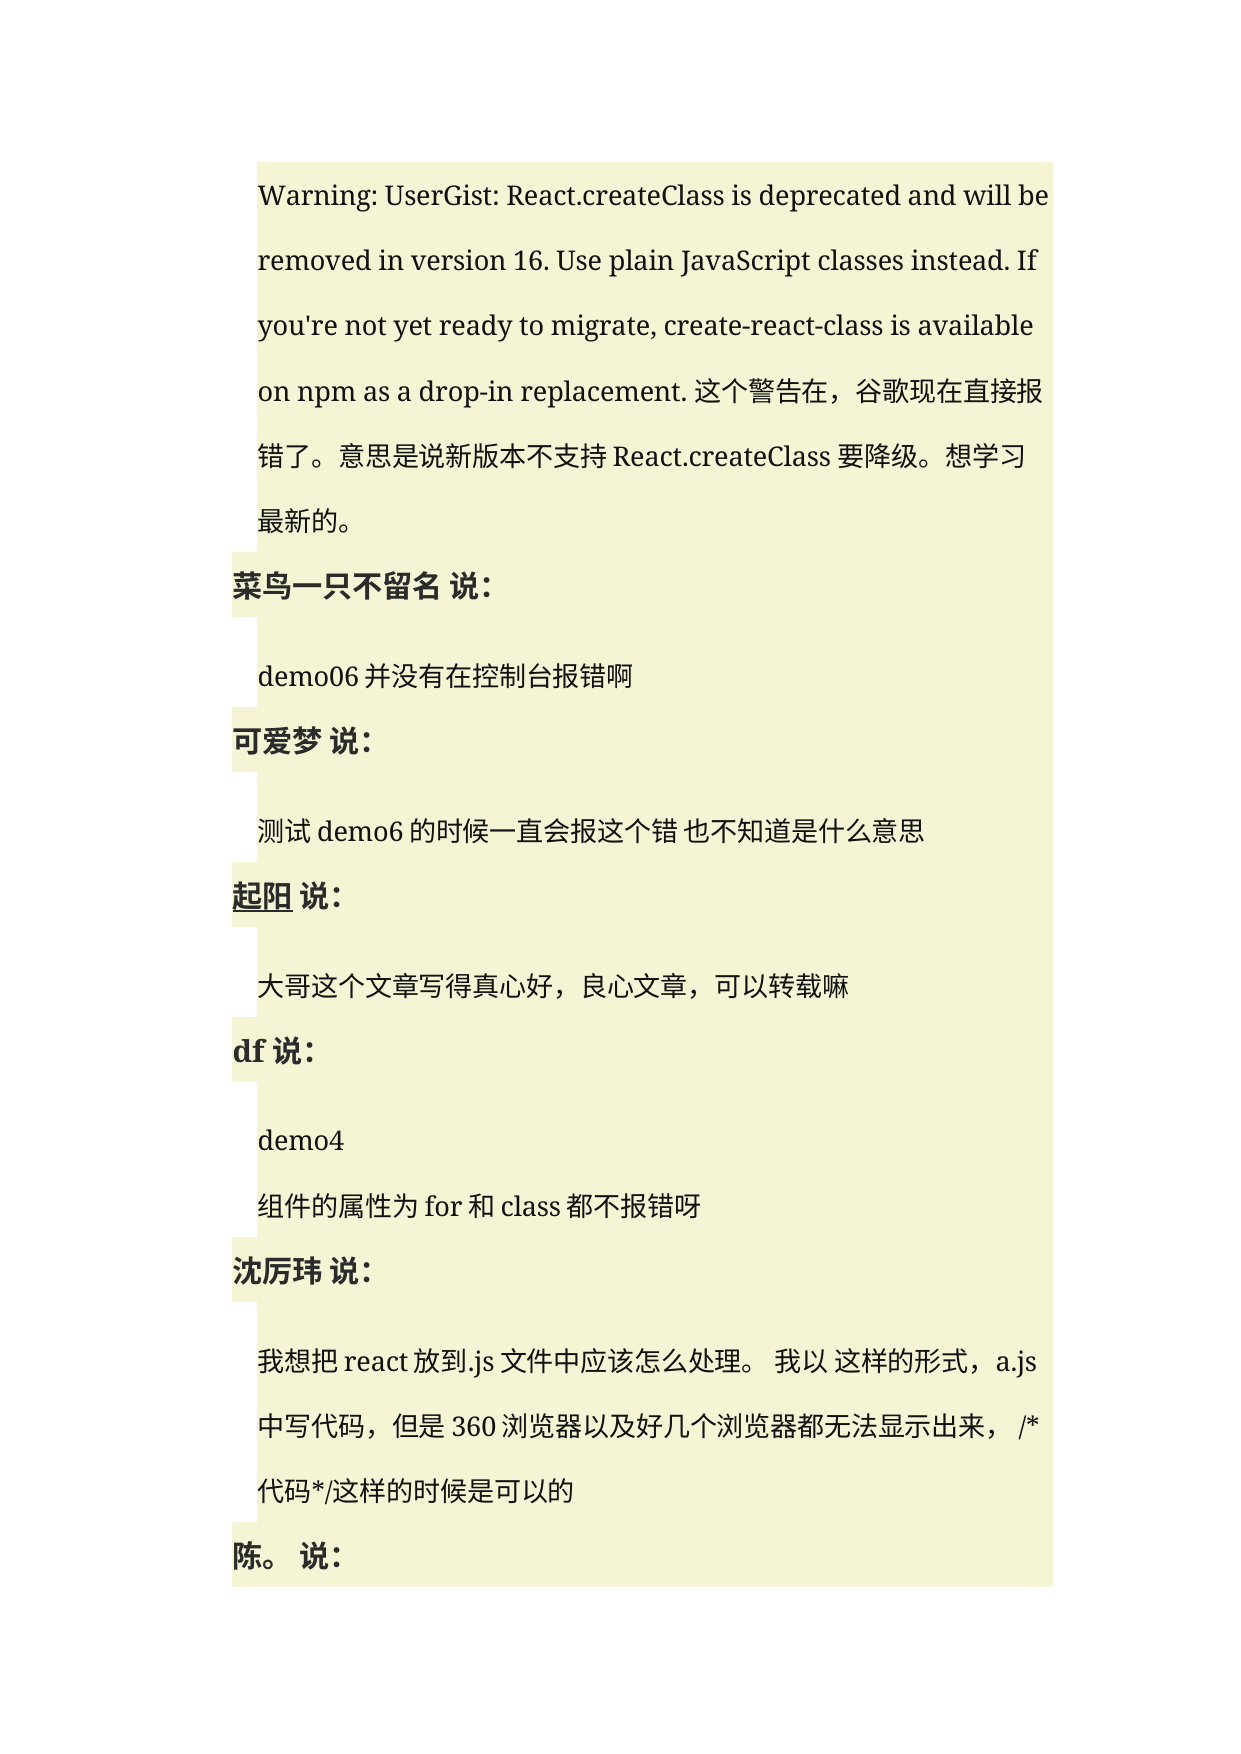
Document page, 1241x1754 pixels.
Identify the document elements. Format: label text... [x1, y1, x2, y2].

text 起阳 说： [232, 862, 1053, 927]
text 沈厉玮 说： [232, 1237, 1053, 1302]
text 菜鸟一只不留名 说： [232, 552, 1053, 617]
text 可爱梦 说： [232, 707, 1053, 772]
text Warning: UserGist: React.createClass is deprecated and will be removed in version 16. Use plain JavaScript classes instead. If you're not yet ready to migrate, create-react-class is available on npm as a drop-in replacement. 这个警告在，谷歌现在直接报错了。意思是说新版本不支持React.createClass 要降级。想学习最新的。 [257, 162, 1053, 552]
text demo4 组件的属性为for和class都不报错呀 [257, 1107, 1053, 1237]
text 测试demo6的时候一直会报这个错 也不知道是什么意思 [257, 797, 1053, 862]
text 大哥这个文章写得真心好，良心文章，可以转载嘛 [257, 952, 1053, 1017]
text df 说： [232, 1017, 1053, 1082]
text 陈。 说： [232, 1522, 1053, 1587]
text 我想把react放到.js文件中应该怎么处理。 我以 这样的形式，a.js中写代码，但是360浏览器以及好几个浏览器都无法显示出来， /*代码*/这样的时候是可以的 [257, 1327, 1053, 1522]
text demo06并没有在控制台报错啊 [257, 642, 1053, 707]
